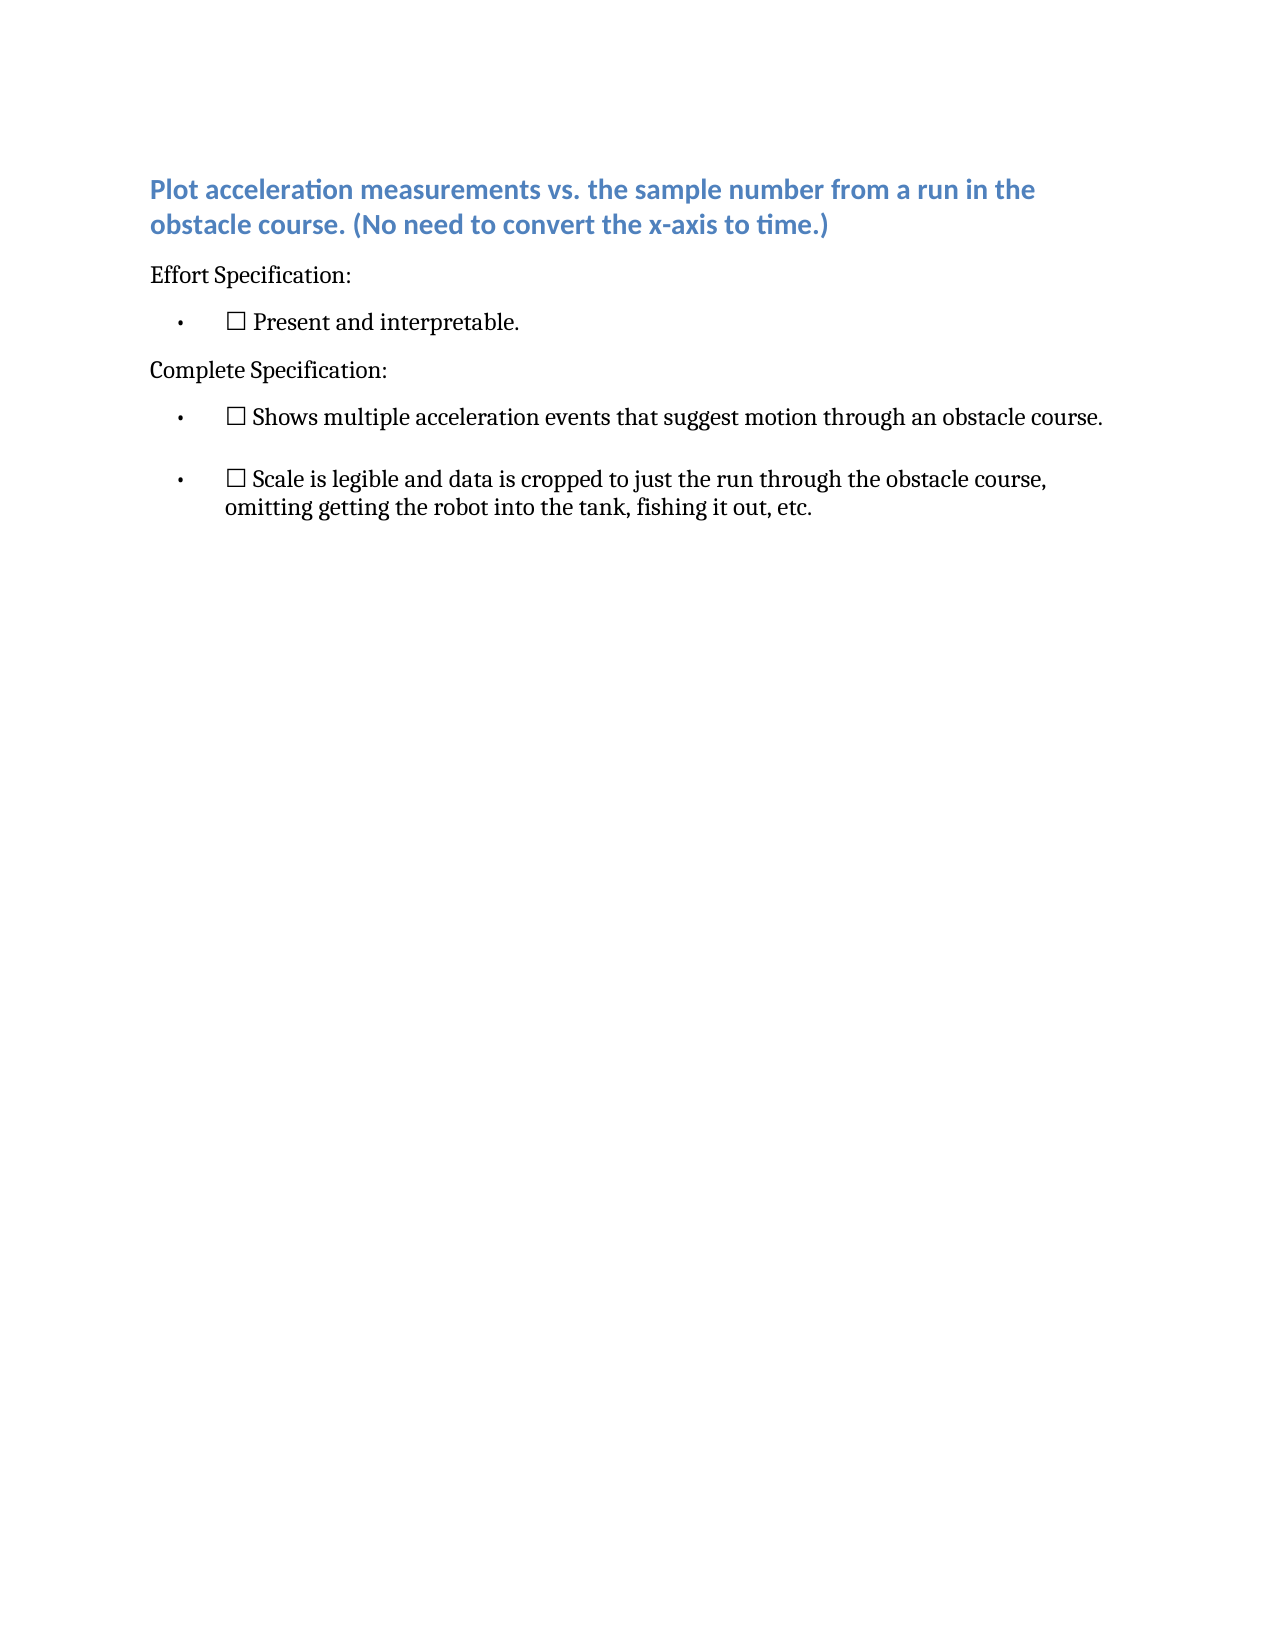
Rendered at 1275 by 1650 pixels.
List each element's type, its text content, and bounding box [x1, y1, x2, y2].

subtitle Plot acceleration measurements vs. the sample number from a run in the obstacle course. (No need to convert the x-axis to time.) [150, 171, 1125, 242]
list ☐ Scale is legible and data is cropped to just the run through the obstacle course, omitting getting the robot into the tank, fishing it out, etc. [175, 464, 1125, 522]
text Complete Specification: [150, 356, 1125, 384]
list ☐ Present and interpretable. [175, 308, 1125, 337]
list ☐ Shows multiple acceleration events that suggest motion through an obstacle course. [175, 403, 1125, 461]
text Effort Specification: [150, 261, 1125, 289]
